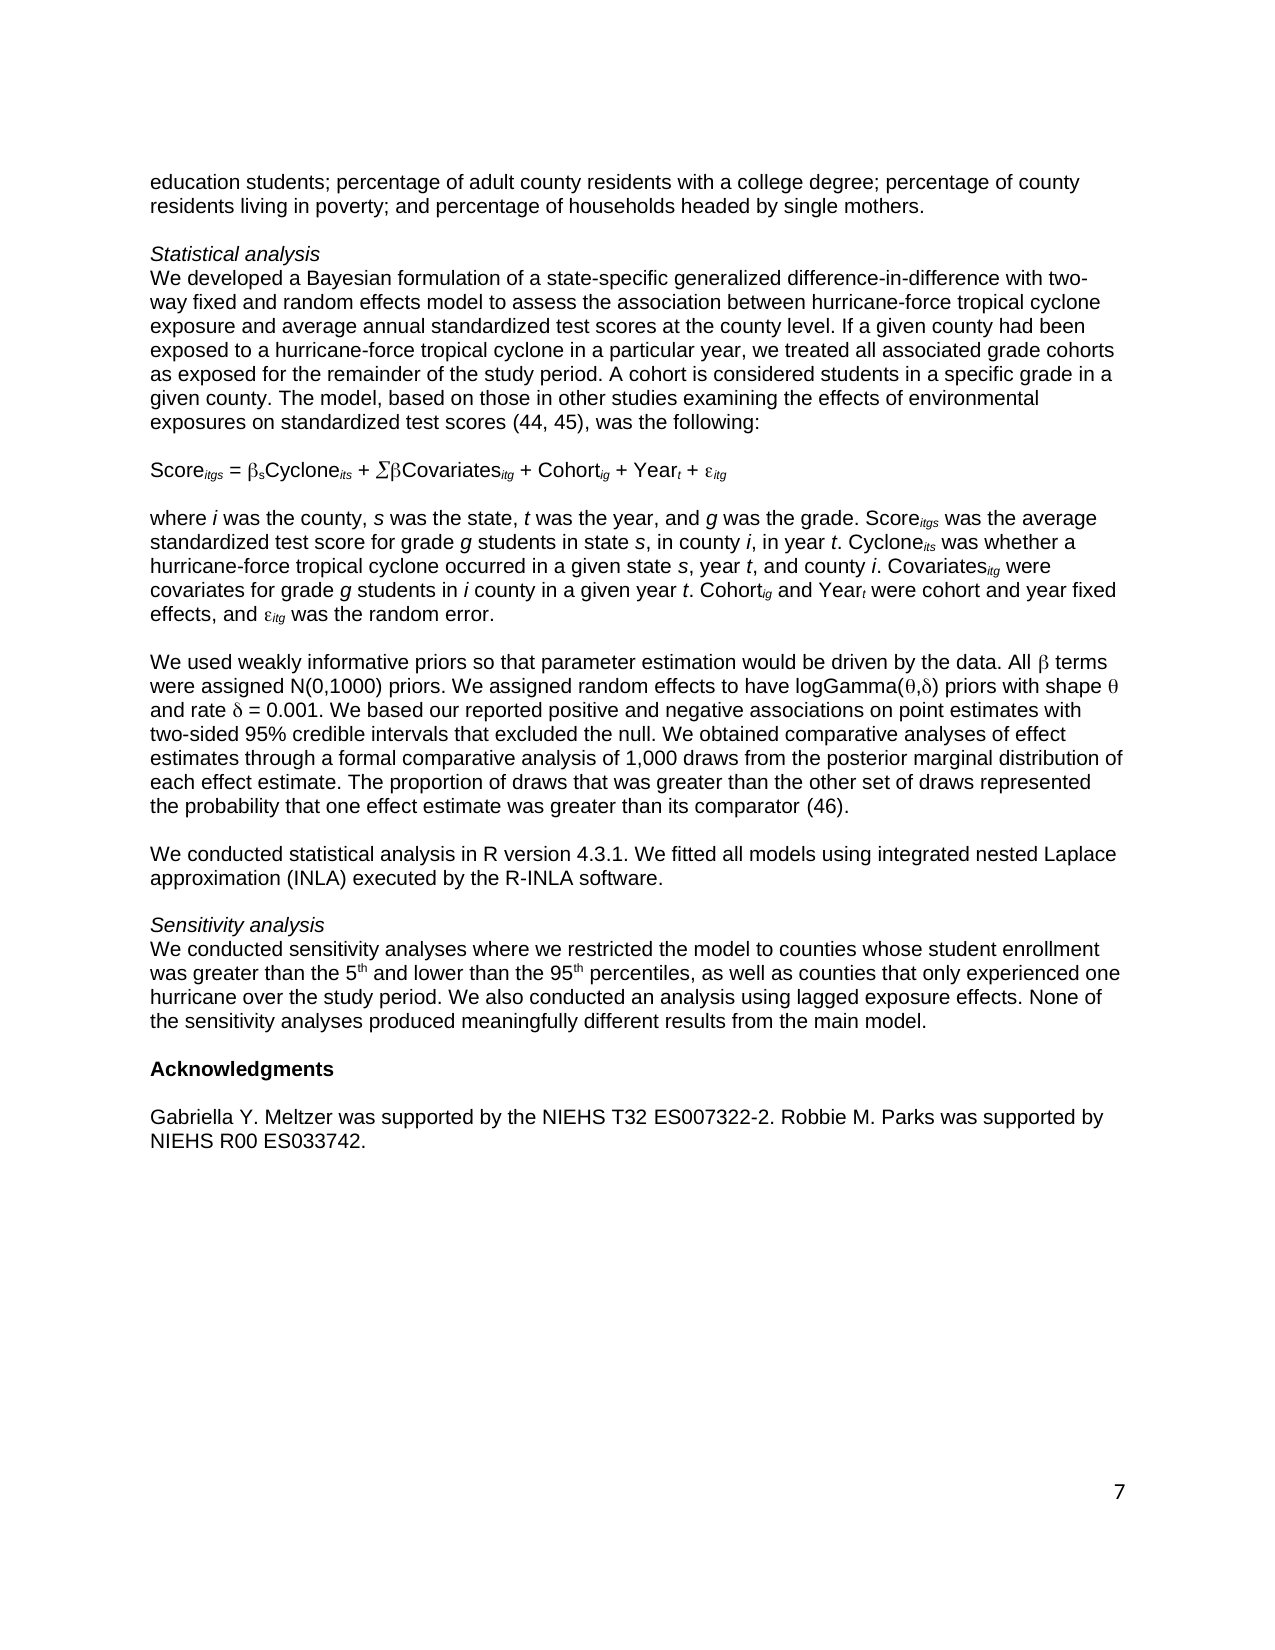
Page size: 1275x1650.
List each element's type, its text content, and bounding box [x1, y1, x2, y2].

text Statistical analysis [150, 242, 1125, 266]
text We conducted sensitivity analyses where we restricted the model to counties whose student enrollment was greater than the 5th and lower than the 95th percentiles, as well as counties that only experienced one hurricane over the study period. We also conducted an analysis using lagged exposure effects. None of the sensitivity analyses produced meaningfully different results from the main model. [150, 937, 1125, 1033]
text We developed a Bayesian formulation of a state-specific generalized difference-in-difference with two-way fixed and random effects model to assess the association between hurricane-force tropical cyclone exposure and average annual standardized test scores at the county level. If a given county had been exposed to a hurricane-force tropical cyclone in a particular year, we treated all associated grade cohorts as exposed for the remainder of the study period. A cohort is considered students in a specific grade in a given county. The model, based on those in other studies examining the effects of environmental exposures on standardized test scores (44, 45), was the following: [150, 266, 1125, 434]
text Sensitivity analysis [150, 913, 1125, 937]
text Acknowledgments [150, 1057, 1125, 1081]
text where i was the county, s was the state, t was the year, and g was the grade. Scoreitgs was the average standardized test score for grade g students in state s, in county i, in year t. Cycloneits was whether a hurricane-force tropical cyclone occurred in a given state s, year t, and county i. Covariatesitg were covariates for grade g students in i county in a given year t. Cohortig and Yeart were cohort and year fixed effects, and itg was the random error. [150, 506, 1125, 626]
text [150, 170, 1125, 218]
text We conducted statistical analysis in R version 4.3.1. We fitted all models using integrated nested Laplace approximation (INLA) executed by the R-INLA software. [150, 841, 1125, 889]
text Gabriella Y. Meltzer was supported by the NIEHS T32 ES007322-2. Robbie M. Parks was supported by NIEHS R00 ES033742. [150, 1105, 1125, 1153]
text Scoreitgs = sCycloneits + Covariatesitg + Cohortig + Yeart + itg [150, 458, 1125, 482]
text We used weakly informative priors so that parameter estimation would be driven by the data. All terms were assigned N(0,1000) priors. We assigned random effects to have logGamma(,) priors with shape and rate = 0.001. We based our reported positive and negative associations on point estimates with two-sided 95% credible intervals that excluded the null. We obtained comparative analyses of effect estimates through a formal comparative analysis of 1,000 draws from the posterior marginal distribution of each effect estimate. The proportion of draws that was greater than the other set of draws represented the probability that one effect estimate was greater than its comparator (46). [150, 649, 1125, 817]
